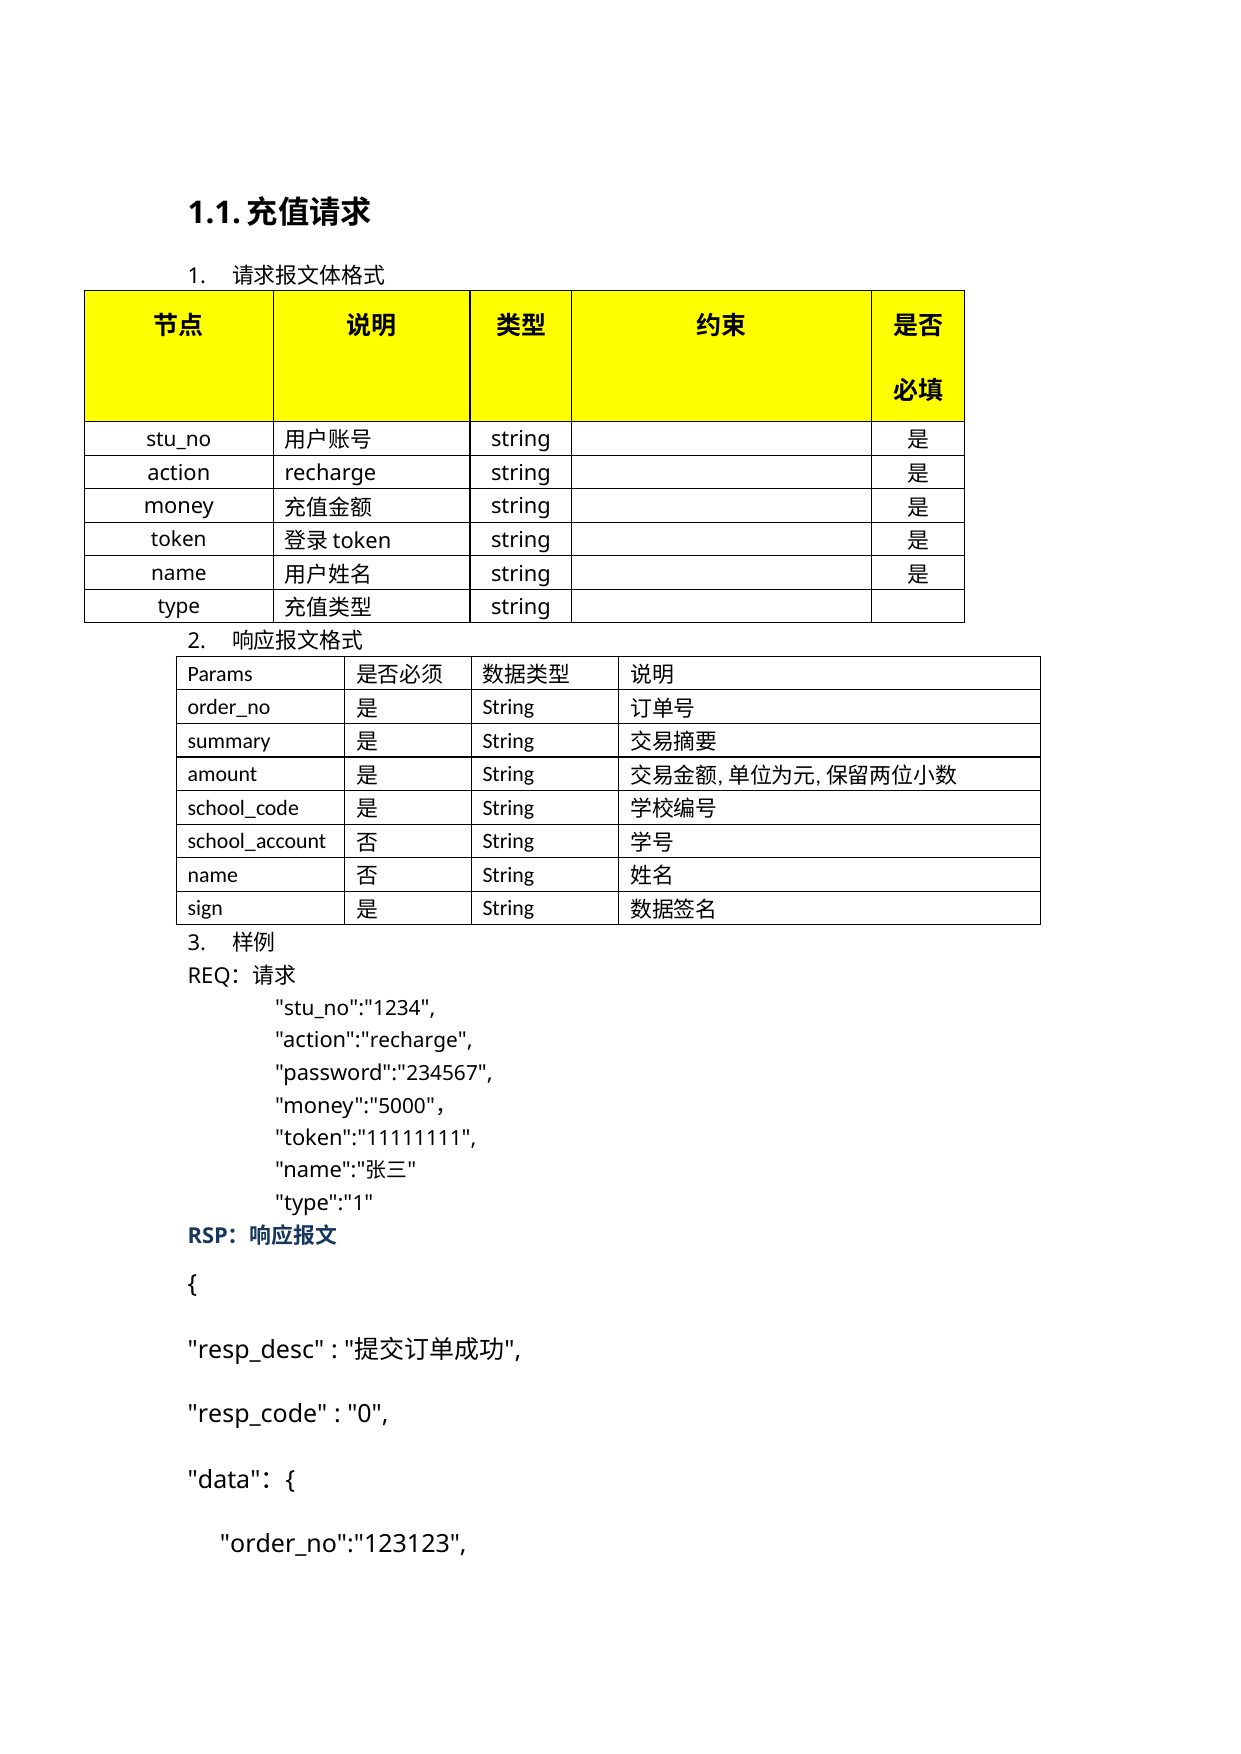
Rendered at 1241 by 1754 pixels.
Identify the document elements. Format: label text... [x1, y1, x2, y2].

table_cell String [472, 892, 618, 924]
table_cell 是 [872, 456, 964, 488]
table_cell [572, 590, 871, 622]
table_cell 是 [872, 523, 964, 555]
table_cell stu_no [85, 422, 273, 454]
table_cell 充值金额 [274, 489, 469, 522]
table_cell type [85, 590, 273, 622]
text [187, 1250, 1053, 1575]
list 响应报文格式 [187, 623, 1053, 656]
text "stu_no":"1234", [231, 990, 1053, 1023]
table_header 是否必须 [345, 657, 471, 689]
table_cell 是 [872, 556, 964, 589]
table_cell 用户账号 [274, 422, 469, 454]
table_cell action [85, 456, 273, 488]
table_header 数据类型 [472, 657, 618, 689]
table_cell [572, 456, 871, 488]
table_cell 登录token [274, 523, 469, 555]
table_cell String [472, 690, 618, 723]
table_cell 是 [872, 422, 964, 454]
table_cell 交易摘要 [619, 724, 1040, 756]
table_header 说明 [274, 291, 469, 421]
text "type":"1" [231, 1185, 1053, 1218]
table_cell 是 [345, 758, 471, 790]
table_cell 是 [345, 724, 471, 756]
table_cell 学校编号 [619, 791, 1040, 823]
table_cell 订单号 [619, 690, 1040, 723]
table_cell recharge [274, 456, 469, 488]
table_header Params [177, 657, 344, 689]
table_cell string [471, 523, 571, 555]
subtitle 充值请求 [187, 187, 1053, 232]
text "token":"11111111", [231, 1120, 1053, 1153]
table_cell [572, 489, 871, 522]
table_header 说明 [619, 657, 1040, 689]
table_cell string [471, 422, 571, 454]
table_cell token [85, 523, 273, 555]
text RSP：响应报文 [187, 1218, 1053, 1250]
table_cell 数据签名 [619, 892, 1040, 924]
table_cell 用户姓名 [274, 556, 469, 589]
table_cell String [472, 858, 618, 891]
table_cell String [472, 758, 618, 790]
table_cell name [85, 556, 273, 589]
table_cell String [472, 825, 618, 857]
text REQ：请求 [187, 958, 1053, 990]
table_cell sign [177, 892, 344, 924]
text "password":"234567", [231, 1055, 1053, 1088]
table_cell 是 [345, 690, 471, 723]
table_cell 否 [345, 825, 471, 857]
table_cell string [471, 590, 571, 622]
table_cell name [177, 858, 344, 891]
table_cell summary [177, 724, 344, 756]
table_cell 学号 [619, 825, 1040, 857]
table_header 节点 [85, 291, 273, 421]
table_cell order_no [177, 690, 344, 723]
text "action":"recharge", [231, 1023, 1053, 1055]
table_cell string [471, 556, 571, 589]
table_cell [872, 590, 964, 622]
list 样例 [187, 925, 1053, 958]
table_cell string [471, 489, 571, 522]
table_cell 是 [345, 791, 471, 823]
table_header 约束 [572, 291, 871, 421]
table_cell 交易金额, 单位为元, 保留两位小数 [619, 758, 1040, 790]
table_cell amount [177, 758, 344, 790]
table_cell 否 [345, 858, 471, 891]
table_cell [572, 556, 871, 589]
table_cell school_account [177, 825, 344, 857]
table_cell 充值类型 [274, 590, 469, 622]
table_cell school_code [177, 791, 344, 823]
table_header 是否必填 [872, 291, 964, 421]
table_cell string [471, 456, 571, 488]
table_cell 是 [345, 892, 471, 924]
table_cell String [472, 791, 618, 823]
table_cell 是 [872, 489, 964, 522]
text "name":"张三" [231, 1153, 1053, 1185]
table_cell [572, 523, 871, 555]
table_cell money [85, 489, 273, 522]
table_cell [572, 422, 871, 454]
text "money":"5000"， [231, 1088, 1053, 1120]
table_cell String [472, 724, 618, 756]
table_cell 姓名 [619, 858, 1040, 891]
list 请求报文体格式 [187, 257, 1053, 290]
table_header 类型 [471, 291, 571, 421]
